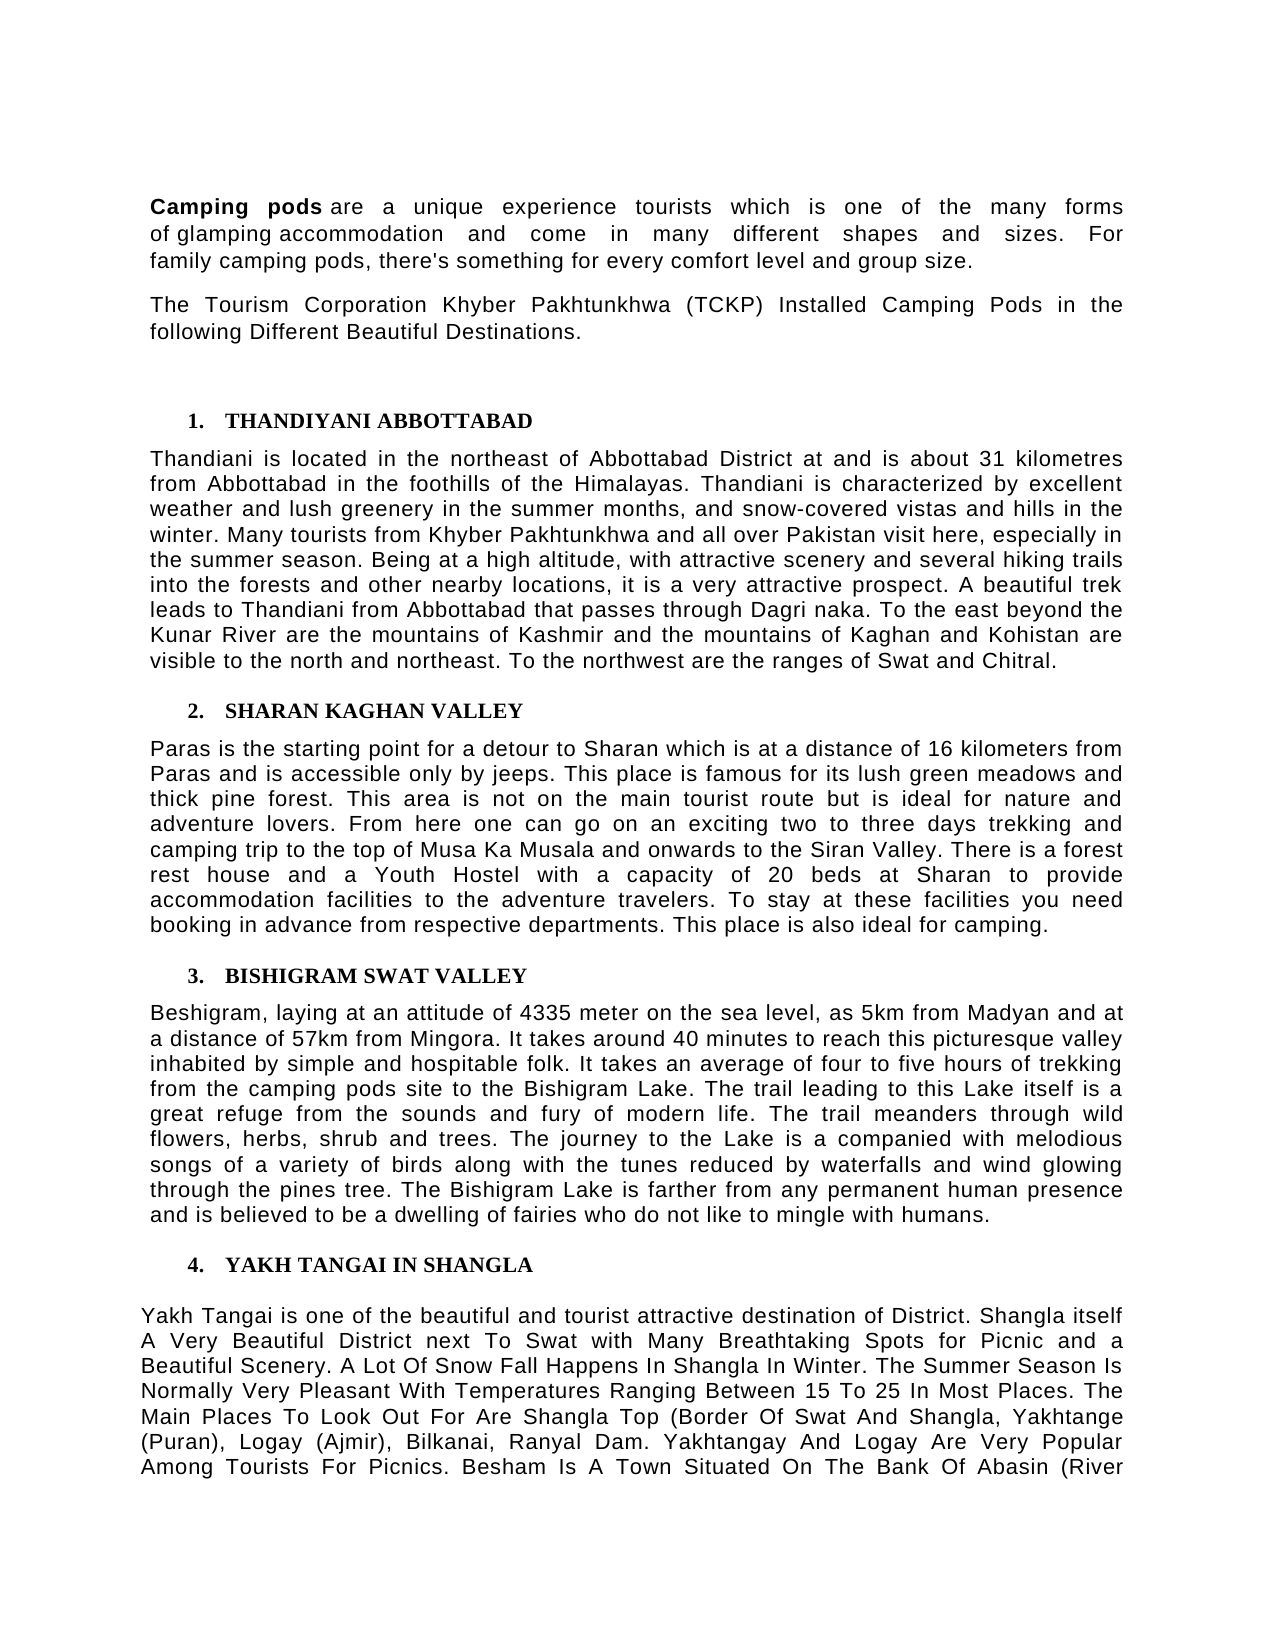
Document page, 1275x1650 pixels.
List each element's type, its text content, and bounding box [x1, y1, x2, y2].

text The Tourism Corporation Khyber Pakhtunkhwa (TCKP) Installed Camping Pods in the following Different Beautiful Destinations. [150, 292, 1125, 344]
list BISHIGRAM SWAT VALLEY [187, 963, 1125, 988]
text Beshigram, laying at an attitude of 4335 meter on the sea level, as 5km from Madyan and at a distance of 57km from Mingora. It takes around 40 minutes to reach this picturesque valley inhabited by simple and hospitable folk. It takes an average of four to five hours of trekking from the camping pods site to the Bishigram Lake. The trail leading to this Lake itself is a great refuge from the sounds and fury of modern life. The trail meanders through wild flowers, herbs, shrub and trees. The journey to the Lake is a companied with melodious songs of a variety of birds along with the tunes reduced by waterfalls and wind glowing through the pines tree. The Bishigram Lake is farther from any permanent human presence and is believed to be a dwelling of fairies who do not like to mingle with humans. [150, 1000, 1125, 1227]
text Camping pods are a unique experience tourists which is one of the many forms of glamping accommodation and come in many different shapes and sizes. For family camping pods, there's something for every comfort level and group size. [150, 194, 1125, 273]
list Yakh Tangai in Shangla [187, 1252, 1125, 1278]
text Thandiani is located in the northeast of Abbottabad District at and is about 31 kilometres from Abbottabad in the foothills of the Himalayas. Thandiani is characterized by excellent weather and lush greenery in the summer months, and snow-covered vistas and hills in the winter. Many tourists from Khyber Pakhtunkhwa and all over Pakistan visit here, especially in the summer season. Being at a high altitude, with attractive scenery and several hiking trails into the forests and other nearby locations, it is a very attractive prospect. A beautiful trek leads to Thandiani from Abbottabad that passes through Dagri naka. To the east beyond the Kunar River are the mountains of Kashmir and the mountains of Kaghan and Kohistan are visible to the north and northeast. To the northwest are the ranges of Swat and Chitral. [150, 446, 1125, 673]
list THANDIYANI ABBOTTABAD [187, 408, 1125, 433]
list SHARAN KAGHAN VALLEY [187, 698, 1125, 723]
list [141, 1303, 1125, 1479]
text Paras is the starting point for a detour to Sharan which is at a distance of 16 kilometers from Paras and is accessible only by jeeps. This place is famous for its lush green meadows and thick pine forest. This area is not on the main tourist route but is ideal for nature and adventure lovers. From here one can go on an exciting two to three days trekking and camping trip to the top of Musa Ka Musala and onwards to the Siran Valley. There is a forest rest house and a Youth Hostel with a capacity of 20 beds at Sharan to provide accommodation facilities to the adventure travelers. To stay at these facilities you need booking in advance from respective departments. This place is also ideal for camping. [150, 736, 1125, 937]
